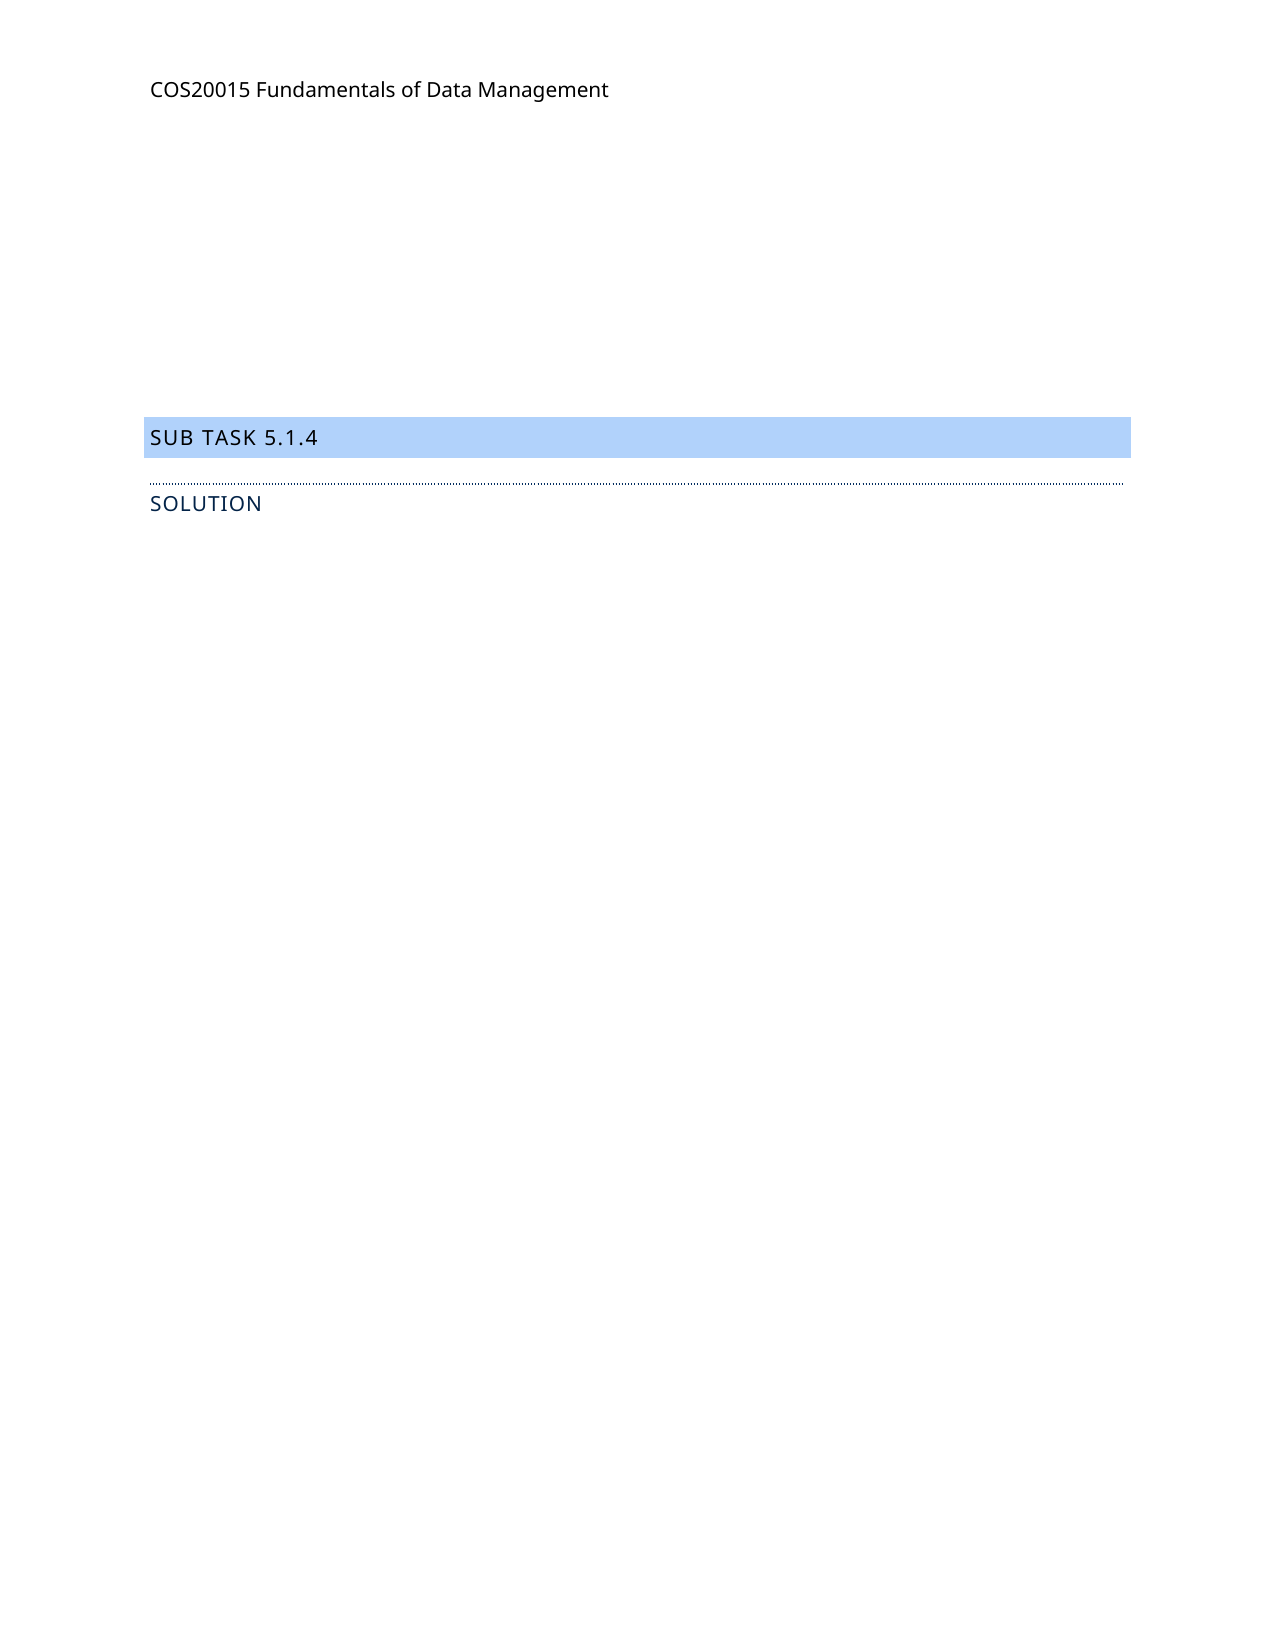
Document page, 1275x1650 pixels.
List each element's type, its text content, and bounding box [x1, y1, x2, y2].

subtitle Solution [150, 483, 1125, 517]
subtitle SUB Task 5.1.4 [150, 424, 1125, 452]
